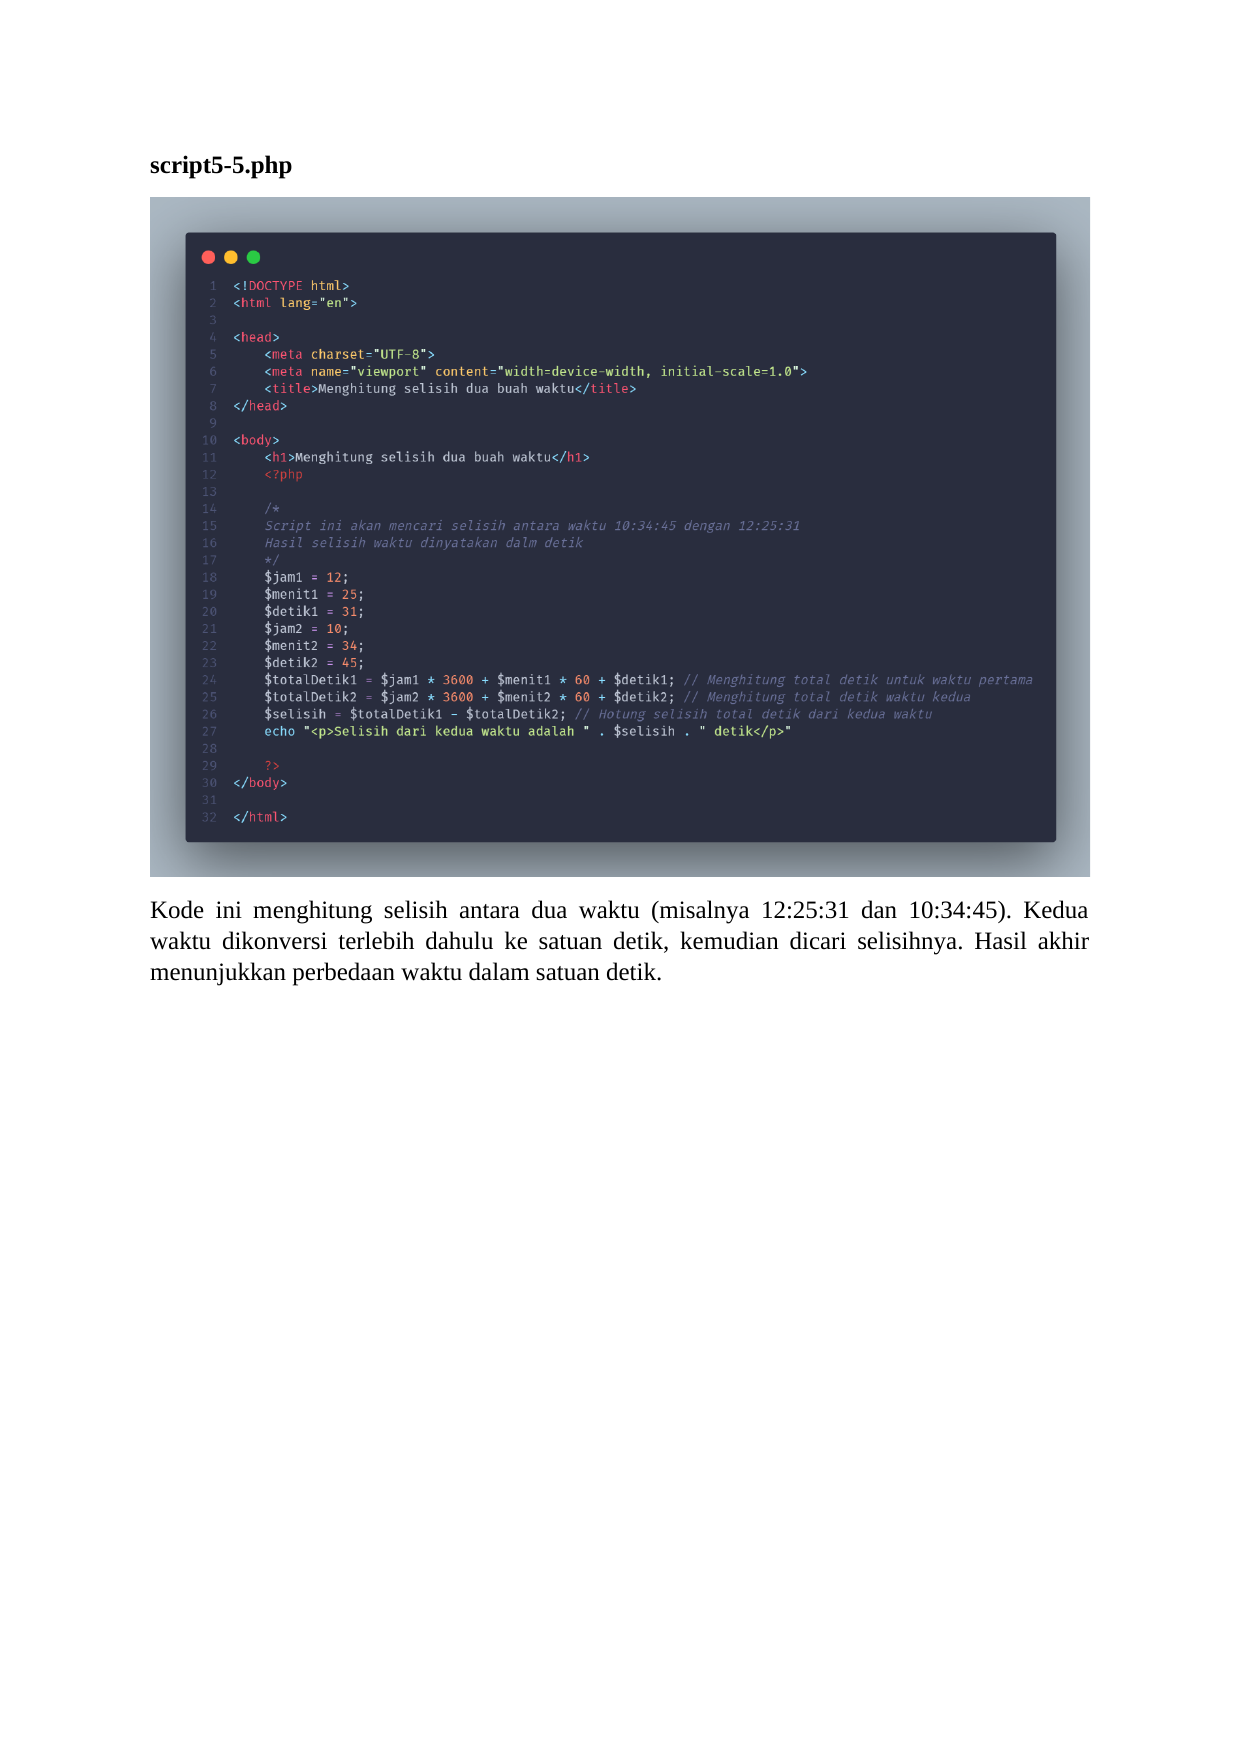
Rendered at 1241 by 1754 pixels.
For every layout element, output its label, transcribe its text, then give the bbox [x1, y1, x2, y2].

picture [150, 197, 1091, 877]
text Kode ini menghitung selisih antara dua waktu (misalnya 12:25:31 dan 10:34:45). Kedua waktu dikonversi terlebih dahulu ke satuan detik, kemudian dicari selisihnya. Hasil akhir menunjukkan perbedaan waktu dalam satuan detik. [150, 895, 1090, 986]
text script5-5.php [150, 150, 1090, 179]
